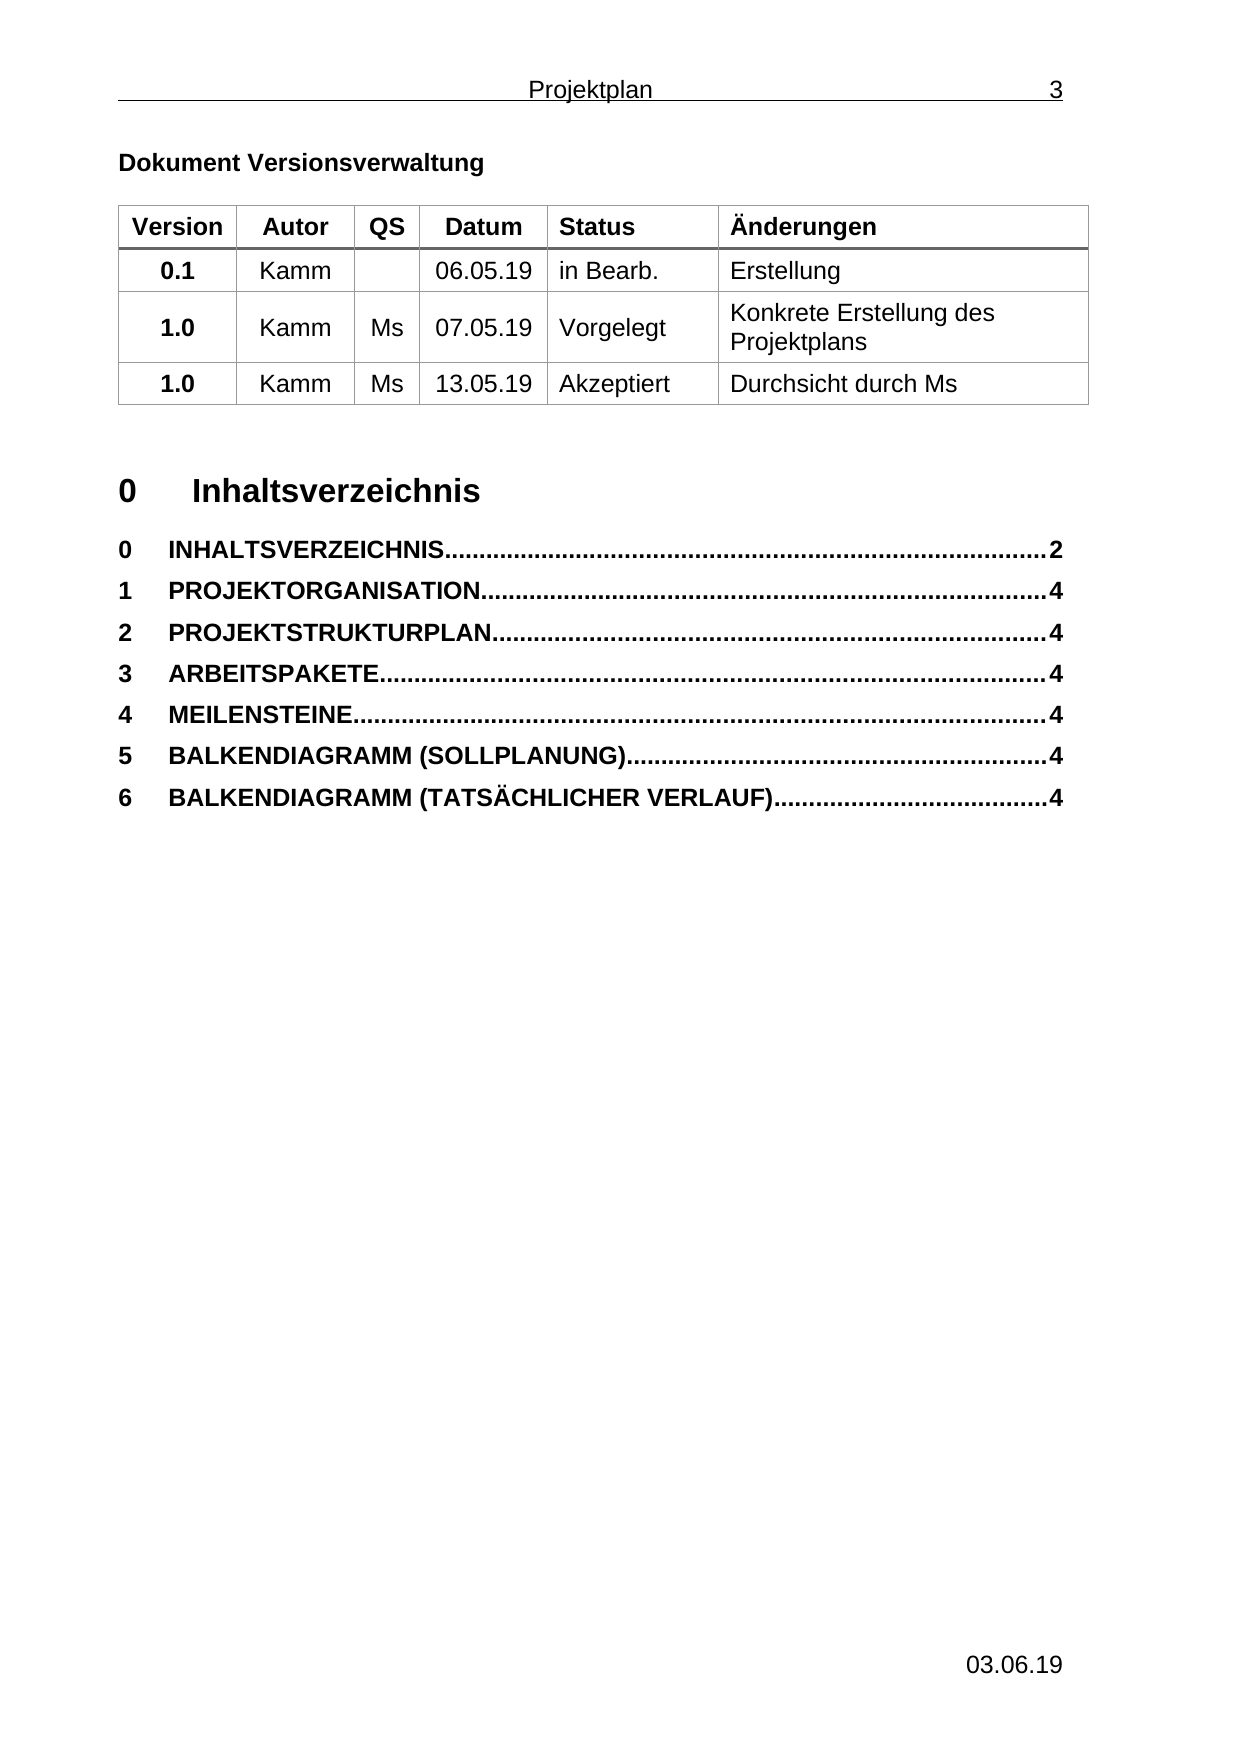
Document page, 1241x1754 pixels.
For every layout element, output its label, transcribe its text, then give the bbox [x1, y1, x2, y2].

table_header Datum [420, 206, 547, 247]
table_cell 1.0 [119, 292, 236, 362]
table_cell Durchsicht durch Ms [719, 363, 1088, 404]
table_cell 07.05.19 [420, 292, 547, 362]
text 5 Balkendiagramm (Sollplanung) 4 [118, 741, 1092, 770]
table_cell Kamm [237, 363, 354, 404]
text 6 Balkendiagramm (tatsächlicher Verlauf) 4 [118, 782, 1092, 811]
text 0 Inhaltsverzeichnis 2 [118, 535, 1092, 564]
table_cell [355, 250, 419, 291]
table_header Änderungen [719, 206, 1088, 247]
table_cell Vorgelegt [548, 292, 718, 362]
table_cell 13.05.19 [420, 363, 547, 404]
text 2 Projektstrukturplan 4 [118, 617, 1092, 646]
subtitle Inhaltsverzeichnis [118, 472, 1092, 510]
table_cell Ms [355, 292, 419, 362]
text 3 Arbeitspakete 4 [118, 659, 1092, 687]
table_header Autor [237, 206, 354, 247]
table_cell in Bearb. [548, 250, 718, 291]
table_cell Kamm [237, 250, 354, 291]
table_cell 0.1 [119, 250, 236, 291]
table_header Status [548, 206, 718, 247]
text 1 Projektorganisation 4 [118, 576, 1092, 605]
table_cell 1.0 [119, 363, 236, 404]
table_cell Ms [355, 363, 419, 404]
text 4 Meilensteine 4 [118, 700, 1092, 729]
table_header Version [119, 206, 236, 247]
table_cell Kamm [237, 292, 354, 362]
table_cell Akzeptiert [548, 363, 718, 404]
table_cell 06.05.19 [420, 250, 547, 291]
table_cell Konkrete Erstellung des Projektplans [719, 292, 1088, 362]
table_cell Erstellung [719, 250, 1088, 291]
text Dokument Versionsverwaltung [118, 148, 1092, 176]
table_header QS [355, 206, 419, 247]
